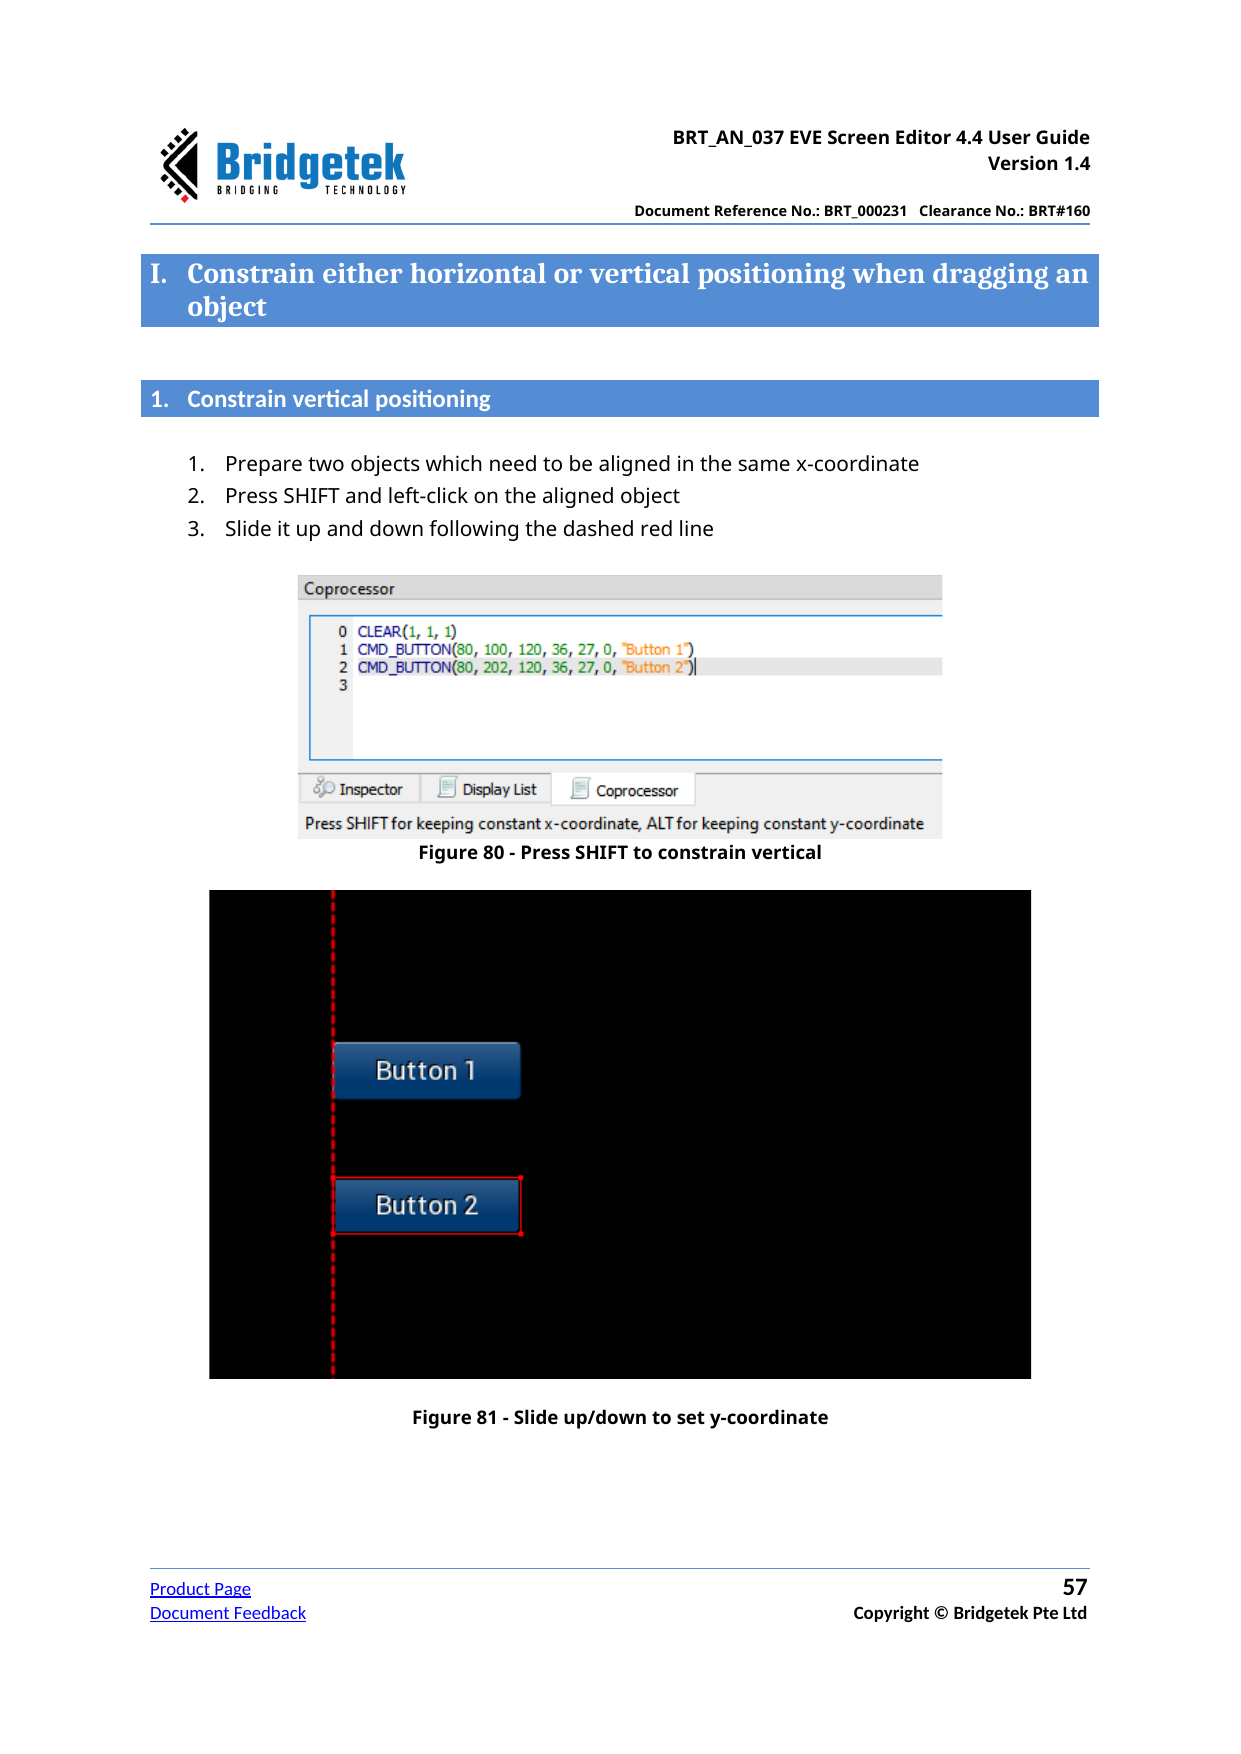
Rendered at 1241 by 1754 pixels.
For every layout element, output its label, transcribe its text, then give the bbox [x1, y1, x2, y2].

picture [209, 890, 1032, 1379]
picture [297, 575, 943, 839]
subtitle Constrain vertical positioning [142, 381, 1098, 416]
picture [153, 125, 409, 205]
subtitle Constrain either horizontal or vertical positioning when dragging an object [142, 255, 1098, 326]
list Prepare two objects which need to be aligned in the same x-coordinate [187, 449, 1090, 477]
list Press SHIFT and left-click on the aligned object [187, 482, 1090, 510]
list Slide it up and down following the dashed red line [187, 514, 1090, 543]
